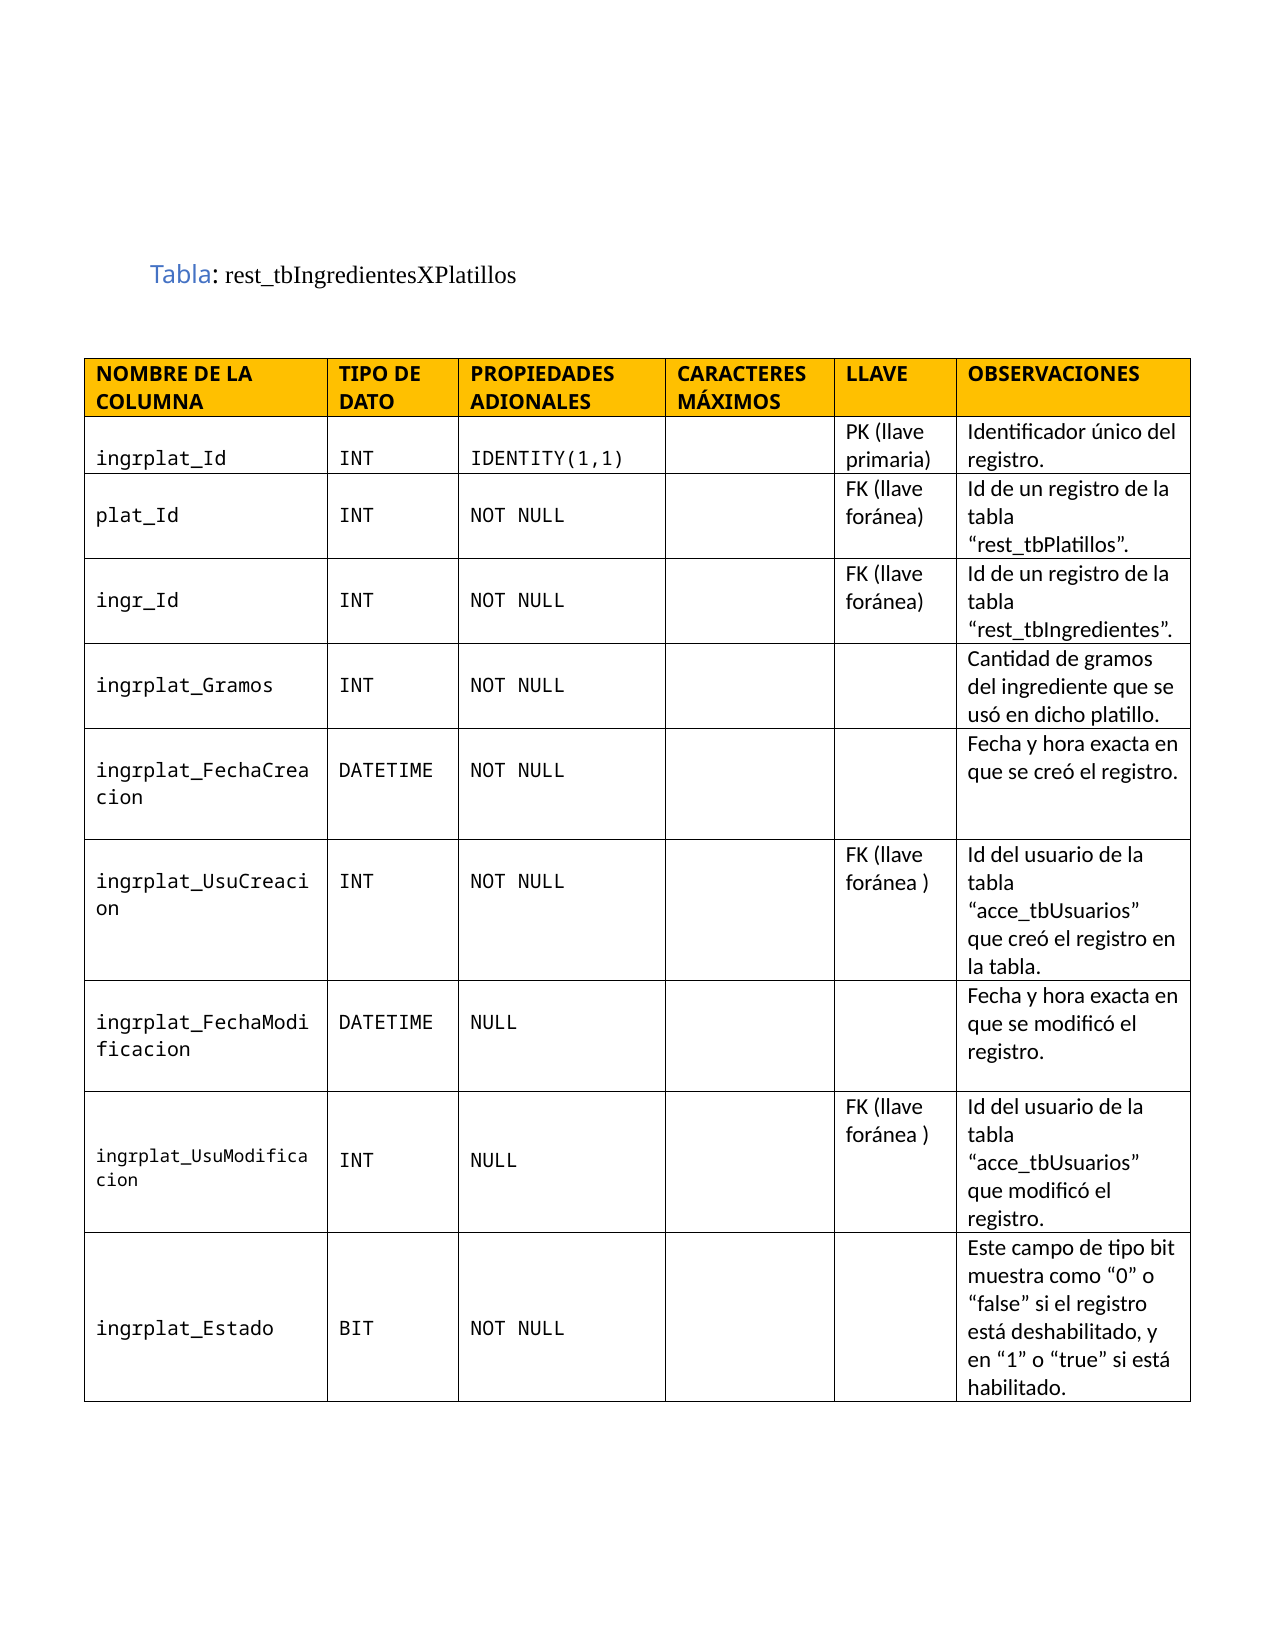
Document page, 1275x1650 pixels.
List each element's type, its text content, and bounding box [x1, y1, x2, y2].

table_cell NOT NULL [459, 474, 665, 558]
table_cell ingrplat_FechaCreacion [85, 729, 327, 839]
table_cell [666, 840, 834, 980]
table_cell Fecha y hora exacta en que se modificó el registro. [957, 981, 1190, 1091]
table_cell DATETIME [328, 729, 458, 839]
table_cell NOT NULL [459, 1233, 665, 1401]
table_cell ingrplat_Gramos [85, 644, 327, 728]
table_cell [835, 729, 956, 839]
table_cell DATETIME [328, 981, 458, 1091]
table_cell [835, 644, 956, 728]
table_header NOMBRE DE LA COLUMNA [85, 359, 327, 416]
table_cell NULL [459, 981, 665, 1091]
table_header OBSERVACIONES [957, 359, 1190, 416]
text Tabla: rest_tbIngredientesXPlatillos [150, 257, 1125, 291]
table_cell Fecha y hora exacta en que se creó el registro. [957, 729, 1190, 839]
table_cell FK (llave foránea) [835, 474, 956, 558]
table_cell [835, 981, 956, 1091]
table_cell Id de un registro de la tabla “rest_tbIngredientes”. [957, 559, 1190, 643]
table_cell [666, 474, 834, 558]
table_cell NULL [459, 1092, 665, 1232]
table_cell [666, 729, 834, 839]
table_cell plat_Id [85, 474, 327, 558]
table_cell IDENTITY(1,1) [459, 417, 665, 473]
table_cell ingrplat_FechaModificacion [85, 981, 327, 1091]
table_header TIPO DE DATO [328, 359, 458, 416]
table_header LLAVE [835, 359, 956, 416]
table_cell Cantidad de gramos del ingrediente que se usó en dicho platillo. [957, 644, 1190, 728]
table_cell INT [328, 474, 458, 558]
table_cell Id de un registro de la tabla “rest_tbPlatillos”. [957, 474, 1190, 558]
table_cell Id del usuario de la tabla “acce_tbUsuarios” que creó el registro en la tabla. [957, 840, 1190, 980]
table_cell Identificador único del registro. [957, 417, 1190, 473]
table_cell [666, 1092, 834, 1232]
table_cell [666, 1233, 834, 1401]
table_cell [666, 559, 834, 643]
table_cell ingrplat_UsuCreacion [85, 840, 327, 980]
table_cell INT [328, 1092, 458, 1232]
table_cell INT [328, 644, 458, 728]
table_cell FK (llave foránea) [835, 559, 956, 643]
table_cell ingrplat_UsuModificacion [85, 1092, 327, 1232]
table_header CARACTERES MÁXIMOS [666, 359, 834, 416]
table_cell Id del usuario de la tabla “acce_tbUsuarios” que modificó el registro. [957, 1092, 1190, 1232]
table_cell NOT NULL [459, 840, 665, 980]
table_cell FK (llave foránea ) [835, 1092, 956, 1232]
table_cell ingrplat_Estado [85, 1233, 327, 1401]
table_cell INT [328, 840, 458, 980]
table_cell [666, 644, 834, 728]
table_cell NOT NULL [459, 559, 665, 643]
table_cell Este campo de tipo bit muestra como “0” o “false” si el registro está deshabilitado, y en “1” o “true” si está habilitado. [957, 1233, 1190, 1401]
table_cell PK (llave primaria) [835, 417, 956, 473]
table_cell ingrplat_Id [85, 417, 327, 473]
table_cell ingr_Id [85, 559, 327, 643]
table_cell [666, 417, 834, 473]
table_cell [666, 981, 834, 1091]
table_cell INT [328, 417, 458, 473]
table_header PROPIEDADES ADIONALES [459, 359, 665, 416]
table_cell BIT [328, 1233, 458, 1401]
table_cell NOT NULL [459, 644, 665, 728]
table_cell FK (llave foránea ) [835, 840, 956, 980]
table_cell INT [328, 559, 458, 643]
table_cell [835, 1233, 956, 1401]
table_cell NOT NULL [459, 729, 665, 839]
